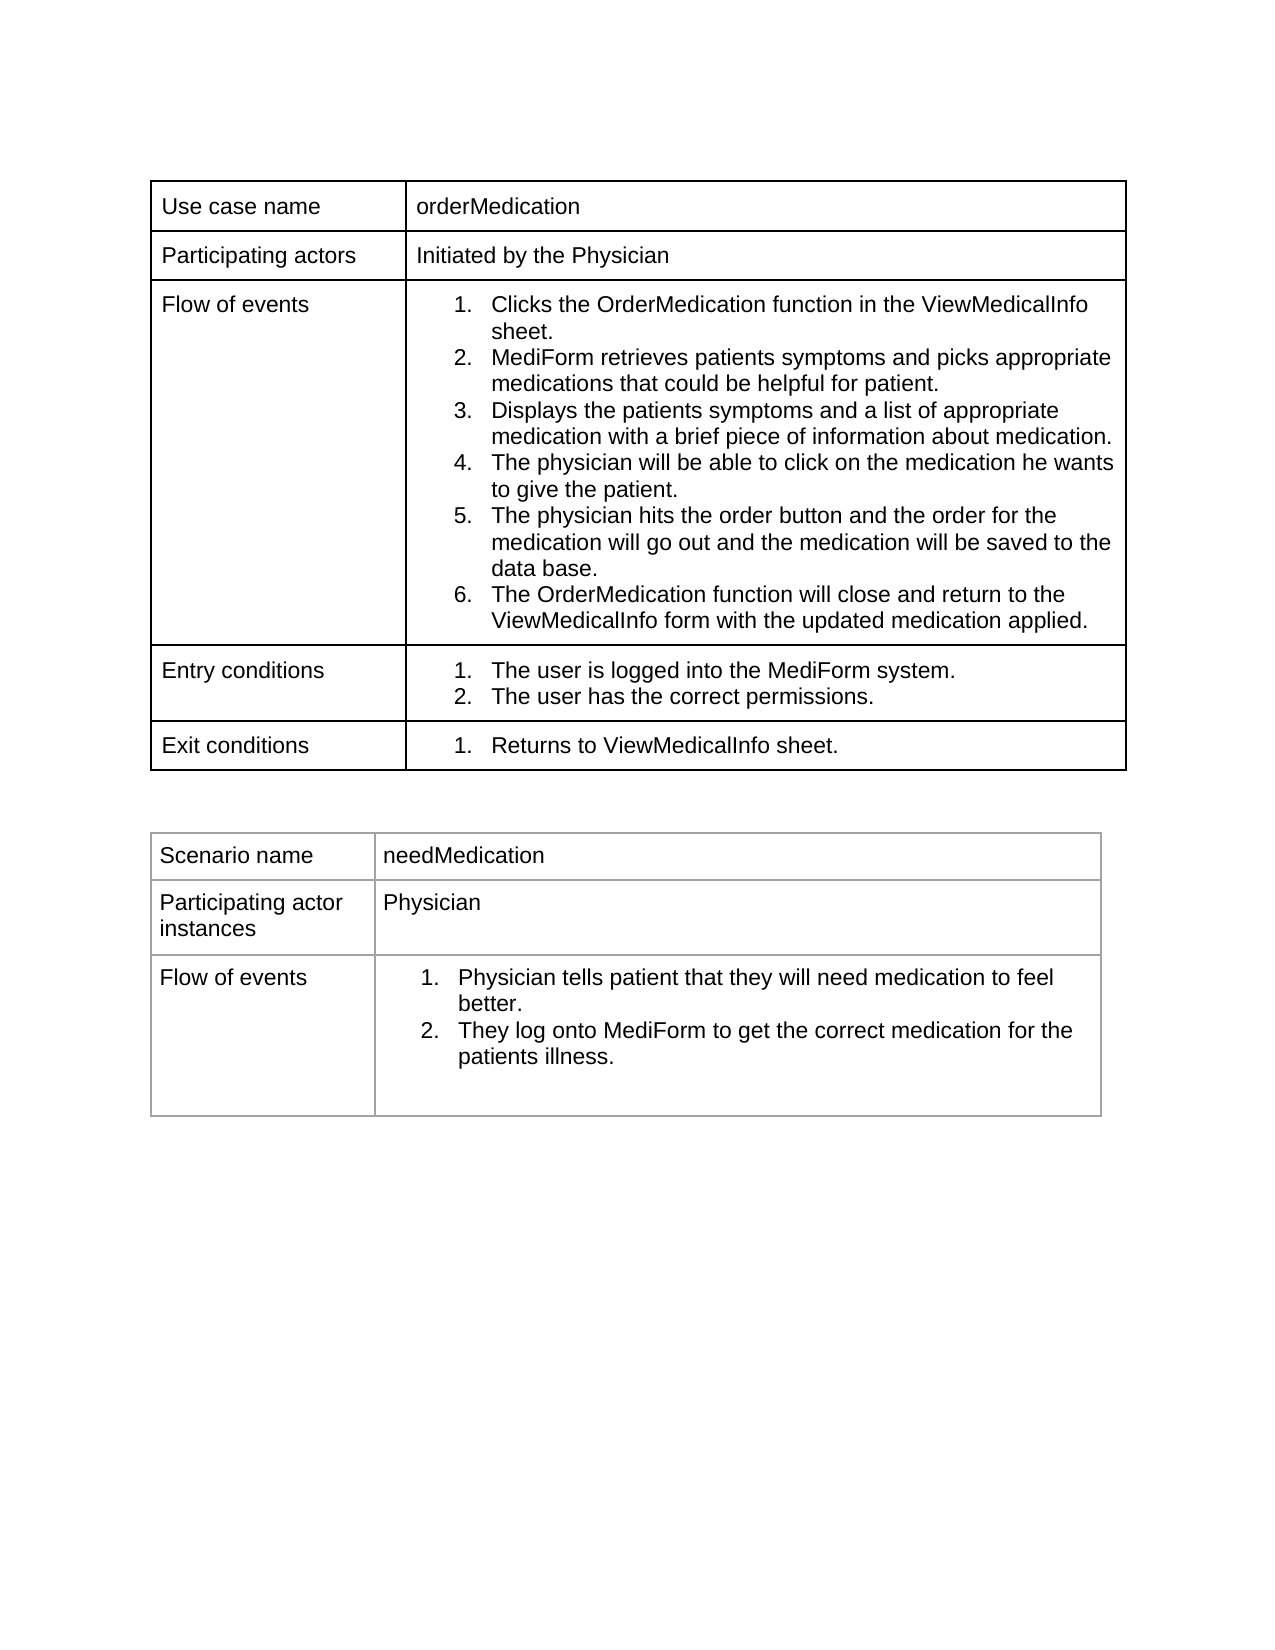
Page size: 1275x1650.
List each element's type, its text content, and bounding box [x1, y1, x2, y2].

table_cell The user is logged into the MediForm system. The user has the correct permissions. [407, 646, 1125, 720]
table_cell Initiated by the Physician [407, 232, 1125, 279]
table_cell Flow of events [152, 956, 374, 1114]
table_header Use case name [152, 182, 405, 229]
table_cell Physician tells patient that they will need medication to feel better. They log onto MediForm to get the correct medication for the patients illness. [376, 956, 1100, 1114]
table_cell Clicks the OrderMedication function in the ViewMedicalInfo sheet. MediForm retrieves patients symptoms and picks appropriate medications that could be helpful for patient. Displays the patients symptoms and a list of appropriate medication with a brief piece of information about medication. The physician will be able to click on the medication he wants to give the patient. The physician hits the order button and the order for the medication will go out and the medication will be saved to the data base. The OrderMedication function will close and return to the ViewMedicalInfo form with the updated medication applied. [407, 281, 1125, 644]
table_cell Exit conditions [152, 722, 405, 769]
table_header Scenario name [152, 834, 374, 878]
table_cell Flow of events [152, 281, 405, 644]
table_cell Participating actor instances [152, 881, 374, 953]
table_header needMedication [376, 834, 1100, 878]
table_cell Returns to ViewMedicalInfo sheet. [407, 722, 1125, 769]
table_cell Physician [376, 881, 1100, 953]
table_cell Participating actors [152, 232, 405, 279]
table_header orderMedication [407, 182, 1125, 229]
table_cell Entry conditions [152, 646, 405, 720]
